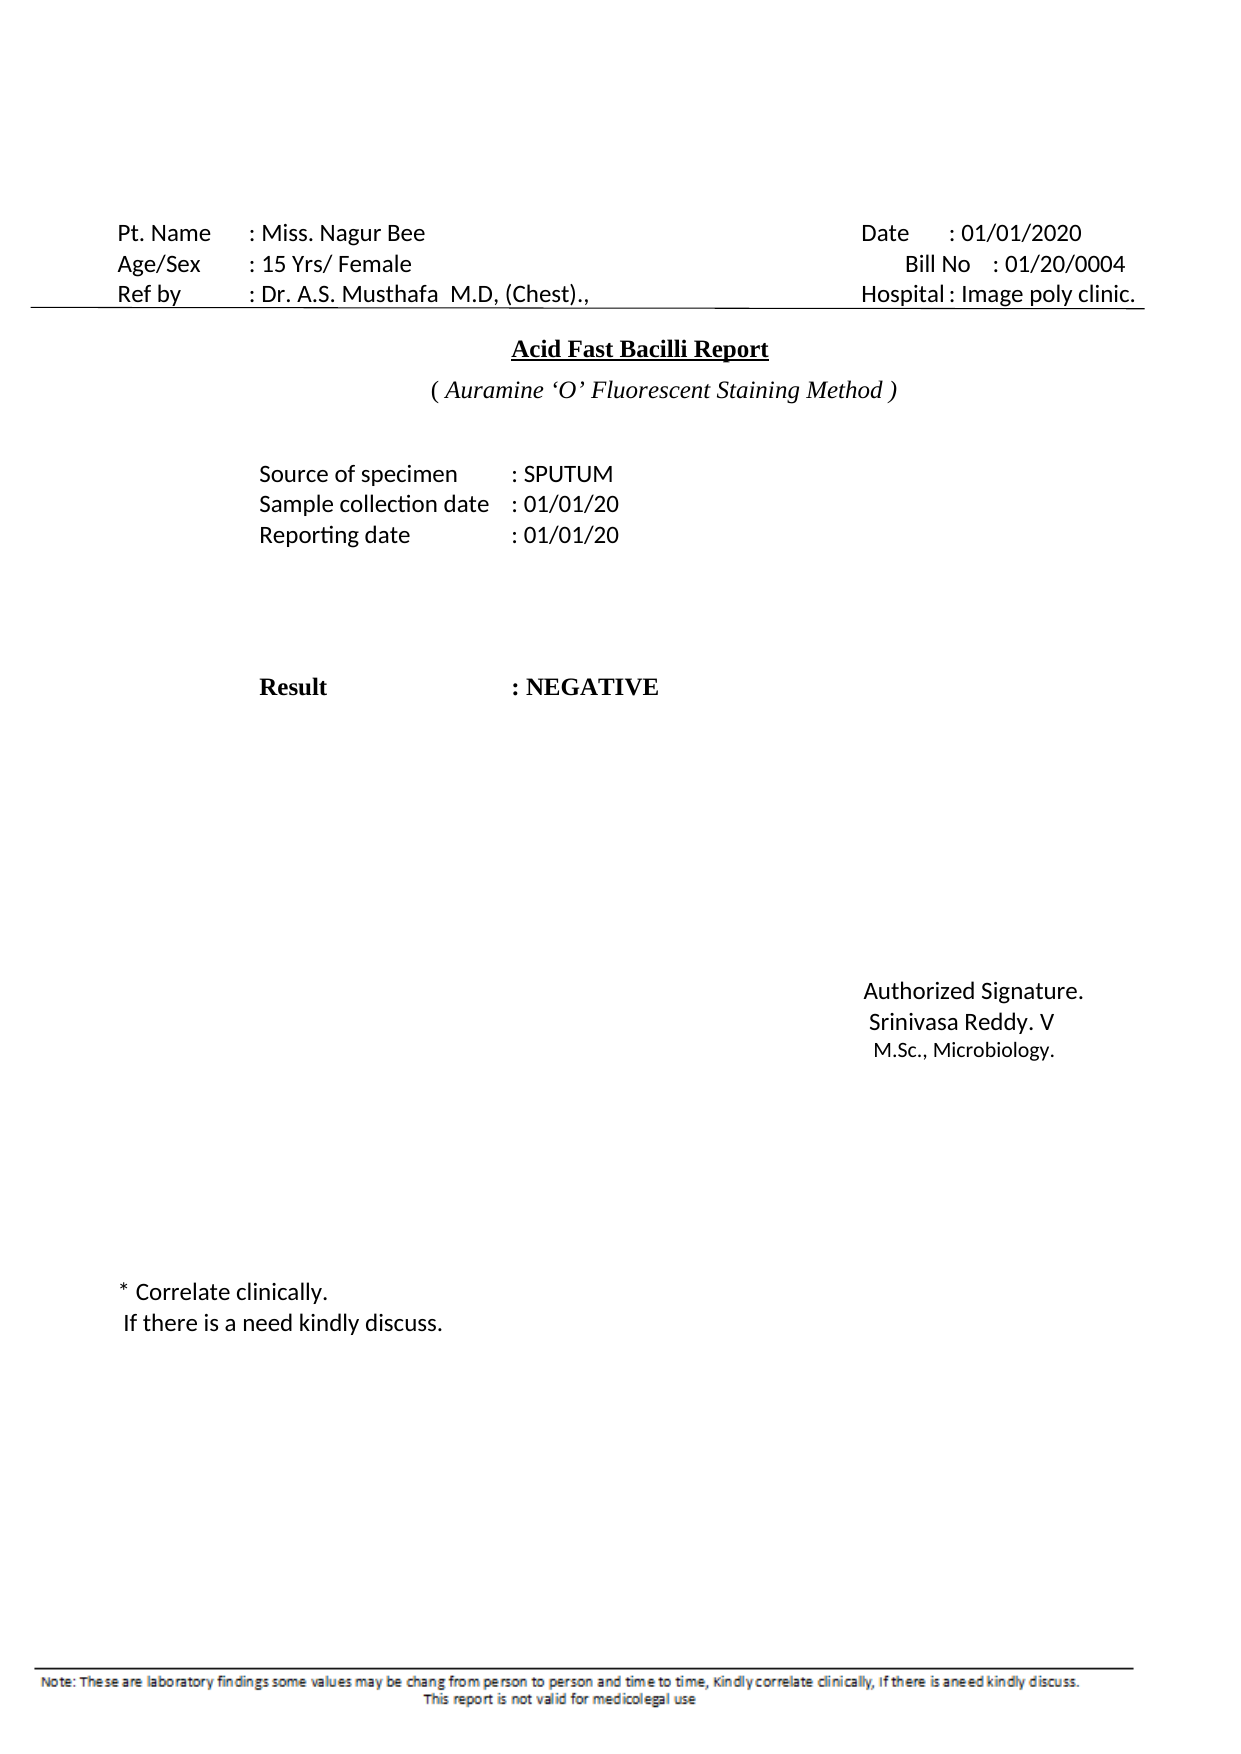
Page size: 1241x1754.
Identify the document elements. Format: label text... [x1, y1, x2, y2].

text Sample collection date : 01/01/20 [259, 489, 1210, 519]
text If there is a need kindly discuss. [30, 1307, 1210, 1338]
text Acid Fast Bacilli Report [511, 334, 1210, 363]
text * Correlate clinically. [74, 1277, 1210, 1307]
text Reporting date : 01/01/20 [259, 519, 1210, 550]
text Age/Sex : 15 Yrs/ Female Bill No : 01/20/0004 [74, 248, 1210, 278]
text Authorized Signature. [861, 975, 1210, 1006]
text Result : NEGATIVE [259, 672, 1210, 701]
picture [30, 1665, 1137, 1709]
text Ref by : Dr. A.S. Musthafa M.D, (Chest)., Hospital : Image poly clinic. [74, 278, 1210, 309]
text M.Sc., Microbiology. [861, 1036, 1210, 1063]
text Pt. Name : Miss. Nagur Bee Date : 01/01/2020 [74, 217, 1210, 248]
text Srinivasa Reddy. V [861, 1006, 1210, 1036]
text ( Auramine ‘O’ Fluorescent Staining Method ) [74, 375, 1210, 404]
text Source of specimen : SPUTUM [259, 458, 1210, 489]
